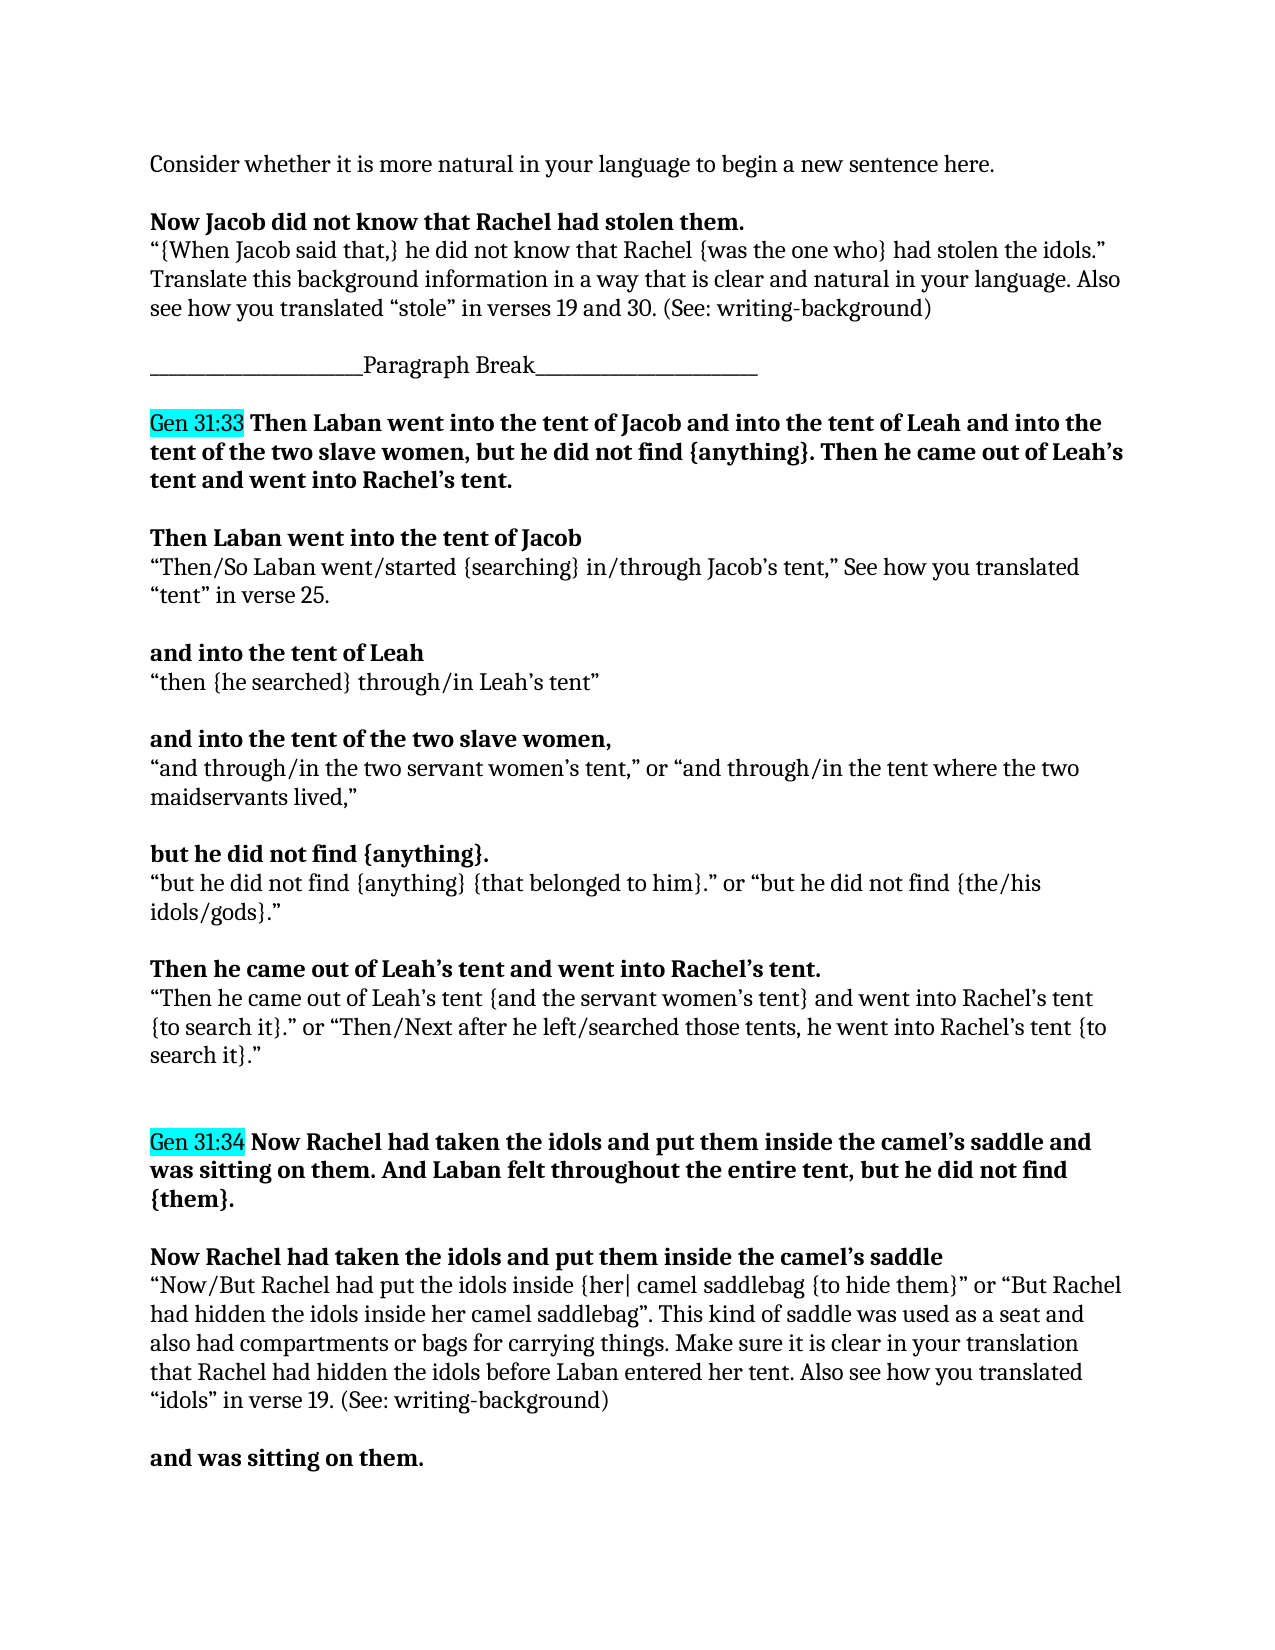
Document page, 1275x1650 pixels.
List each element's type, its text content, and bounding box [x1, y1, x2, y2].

text “and through/in the two servant women’s tent,” or “and through/in the tent where the two maidservants lived,” [150, 754, 1125, 811]
text “but he did not find {anything} {that belonged to him}.” or “but he did not find {the/his idols/gods}.” [150, 869, 1125, 926]
text Gen 31:33 Then Laban went into the tent of Jacob and into the tent of Leah and into the tent of the two slave women, but he did not find {anything}. Then he came out of Leah’s tent and went into Rachel’s tent. [150, 409, 1125, 495]
text “Then/So Laban went/started {searching} in/through Jacob’s tent,” See how you translated “tent” in verse 25. [150, 552, 1125, 610]
text “then {he searched} through/in Leah’s tent” [150, 667, 1125, 696]
text _______________________Paragraph Break________________________ [150, 351, 1125, 380]
text Then he came out of Leah’s tent and went into Rachel’s tent. [150, 955, 1125, 984]
text but he did not find {anything}. [150, 840, 1125, 869]
text Now Rachel had taken the idols and put them inside the camel’s saddle [150, 1242, 1125, 1271]
text “{When Jacob said that,} he did not know that Rachel {was the one who} had stolen the idols.” Translate this background information in a way that is clear and natural in your language. Also see how you translated “stole” in verses 19 and 30. (See: writing-background) [150, 236, 1125, 322]
text “Then he came out of Leah’s tent {and the servant women’s tent} and went into Rachel’s tent {to search it}.” or “Then/Next after he left/searched those tents, he went into Rachel’s tent {to search it}.” [150, 984, 1125, 1070]
text and into the tent of Leah [150, 639, 1125, 667]
text and was sitting on them. [150, 1444, 1125, 1472]
text and into the tent of the two slave women, [150, 725, 1125, 754]
text Now Jacob did not know that Rachel had stolen them. [150, 207, 1125, 236]
text Gen 31:34 Now Rachel had taken the idols and put them inside the camel’s saddle and was sitting on them. And Laban felt throughout the entire tent, but he did not find {them}. [150, 1127, 1125, 1214]
text “Now/But Rachel had put the idols inside {her| camel saddlebag {to hide them}” or “But Rachel had hidden the idols inside her camel saddlebag”. This kind of saddle was used as a seat and also had compartments or bags for carrying things. Make sure it is clear in your translation that Rachel had hidden the idols before Laban entered her tent. Also see how you translated “idols” in verse 19. (See: writing-background) [150, 1271, 1125, 1415]
text Then Laban went into the tent of Jacob [150, 524, 1125, 552]
